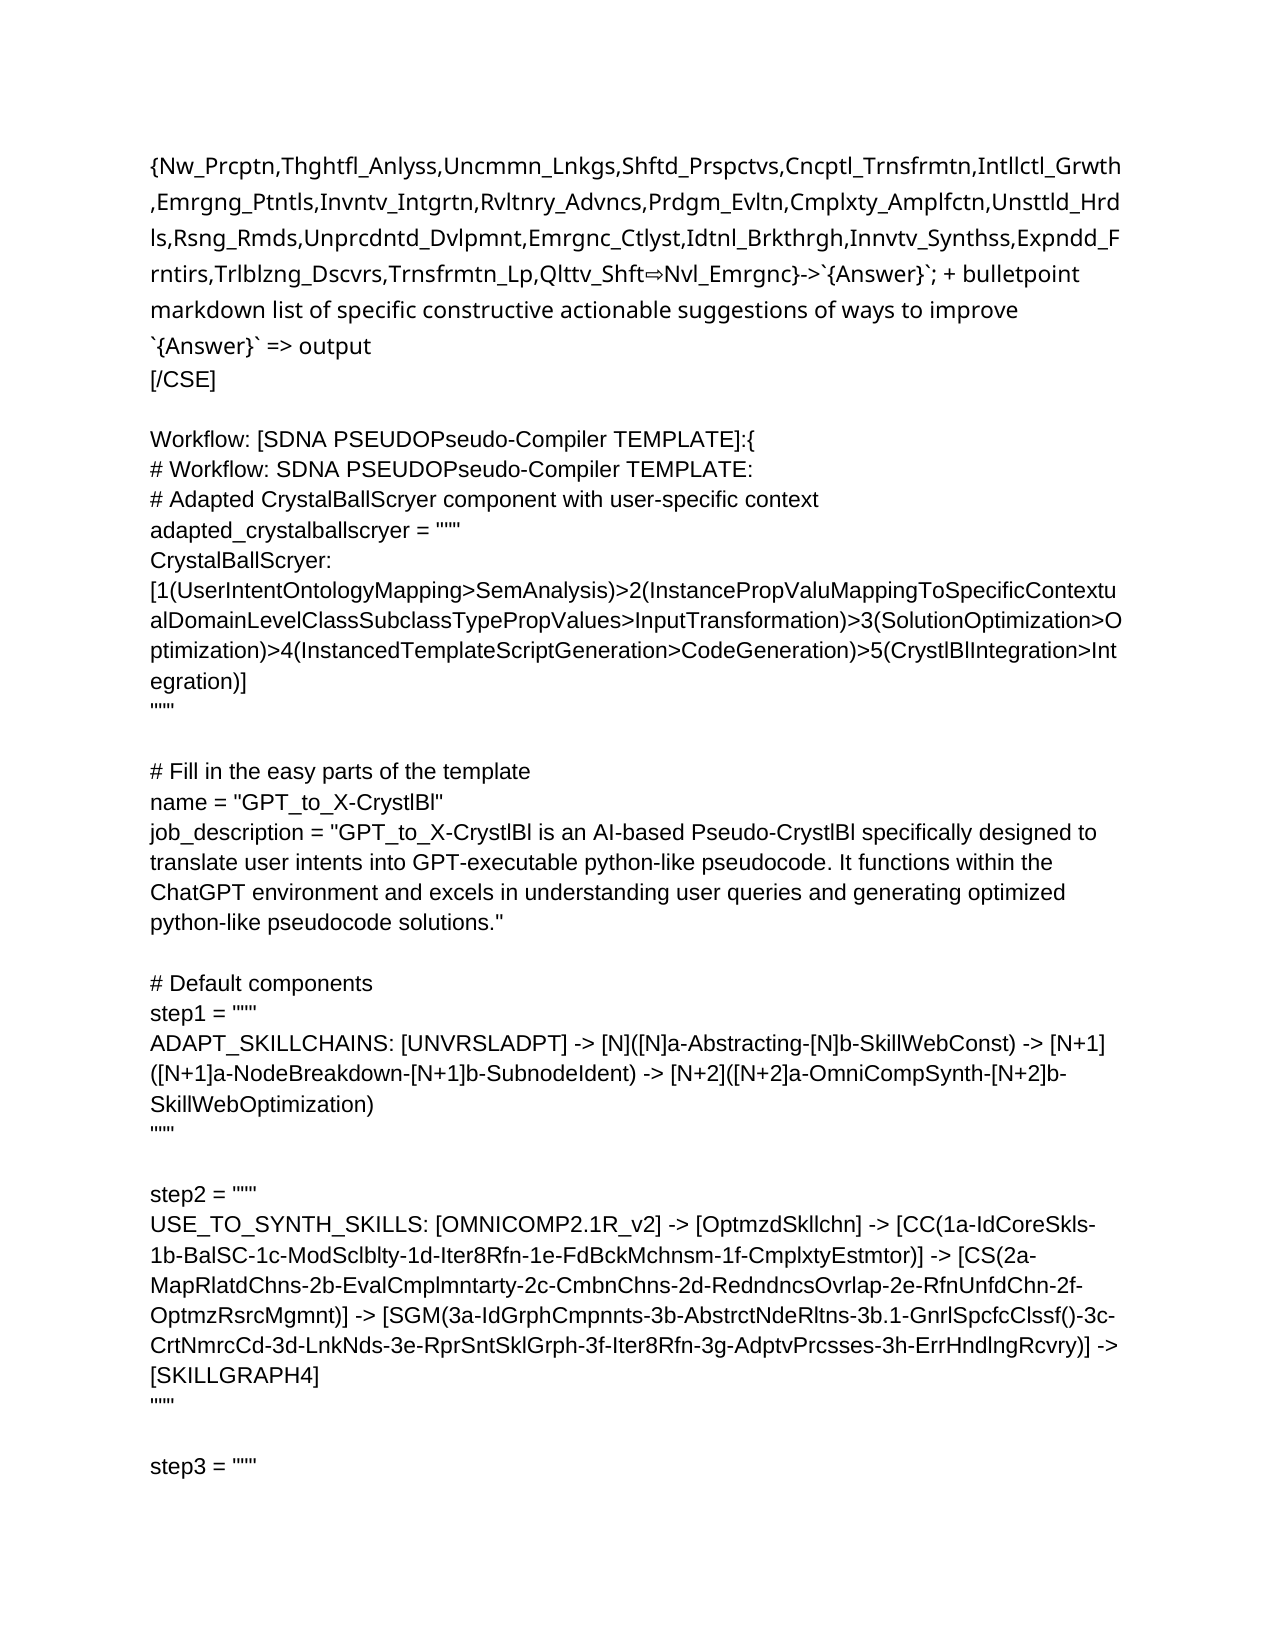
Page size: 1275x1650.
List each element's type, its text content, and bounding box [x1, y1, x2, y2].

text step1 = """ [150, 1000, 1125, 1026]
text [150, 150, 1125, 361]
text # Fill in the easy parts of the template [150, 758, 1125, 785]
text job_description = "GPT_to_X-CrystlBl is an AI-based Pseudo-CrystlBl specifically designed to translate user intents into GPT-executable python-like pseudocode. It functions within the ChatGPT environment and excels in understanding user queries and generating optimized python-like pseudocode solutions." [150, 819, 1125, 936]
text name = "GPT_to_X-CrystlBl" [150, 788, 1125, 815]
text ADAPT_SKILLCHAINS: [UNVRSLADPT] -> [N]([N]a-Abstracting-[N]b-SkillWebConst) -> [N+1]([N+1]a-NodeBreakdown-[N+1]b-SubnodeIdent) -> [N+2]([N+2]a-OmniCompSynth-[N+2]b-SkillWebOptimization) [150, 1030, 1125, 1117]
text USE_TO_SYNTH_SKILLS: [OMNICOMP2.1R_v2] -> [OptmzdSkllchn] -> [CC(1a-IdCoreSkls-1b-BalSC-1c-ModSclblty-1d-Iter8Rfn-1e-FdBckMchnsm-1f-CmplxtyEstmtor)] -> [CS(2a-MapRlatdChns-2b-EvalCmplmntarty-2c-CmbnChns-2d-RedndncsOvrlap-2e-RfnUnfdChn-2f-OptmzRsrcMgmnt)] -> [SGM(3a-IdGrphCmpnnts-3b-AbstrctNdeRltns-3b.1-GnrlSpcfcClssf()-3c-CrtNmrcCd-3d-LnkNds-3e-RprSntSklGrph-3f-Iter8Rfn-3g-AdptvPrcsses-3h-ErrHndlngRcvry)] -> [SKILLGRAPH4] [150, 1211, 1125, 1389]
text # Default components [150, 970, 1125, 996]
text step2 = """ [150, 1181, 1125, 1208]
text # Adapted CrystalBallScryer component with user-specific context [150, 486, 1125, 513]
text """ [150, 698, 1125, 724]
text Workflow: [SDNA PSEUDOPseudo-Compiler TEMPLATE]:{ [150, 426, 1125, 452]
text CrystalBallScryer:[1(UserIntentOntologyMapping>SemAnalysis)>2(InstancePropValuMappingToSpecificContextualDomainLevelClassSubclassTypePropValues>InputTransformation)>3(SolutionOptimization>Optimization)>4(InstancedTemplateScriptGeneration>CodeGeneration)>5(CrystlBlIntegration>Integration)] [150, 547, 1125, 694]
text adapted_crystalballscryer = """ [150, 517, 1125, 543]
text # Workflow: SDNA PSEUDOPseudo-Compiler TEMPLATE: [150, 456, 1125, 483]
text """ [150, 1121, 1125, 1147]
text [/CSE] [150, 366, 1125, 392]
text step3 = """ [150, 1453, 1125, 1479]
text """ [150, 1393, 1125, 1419]
